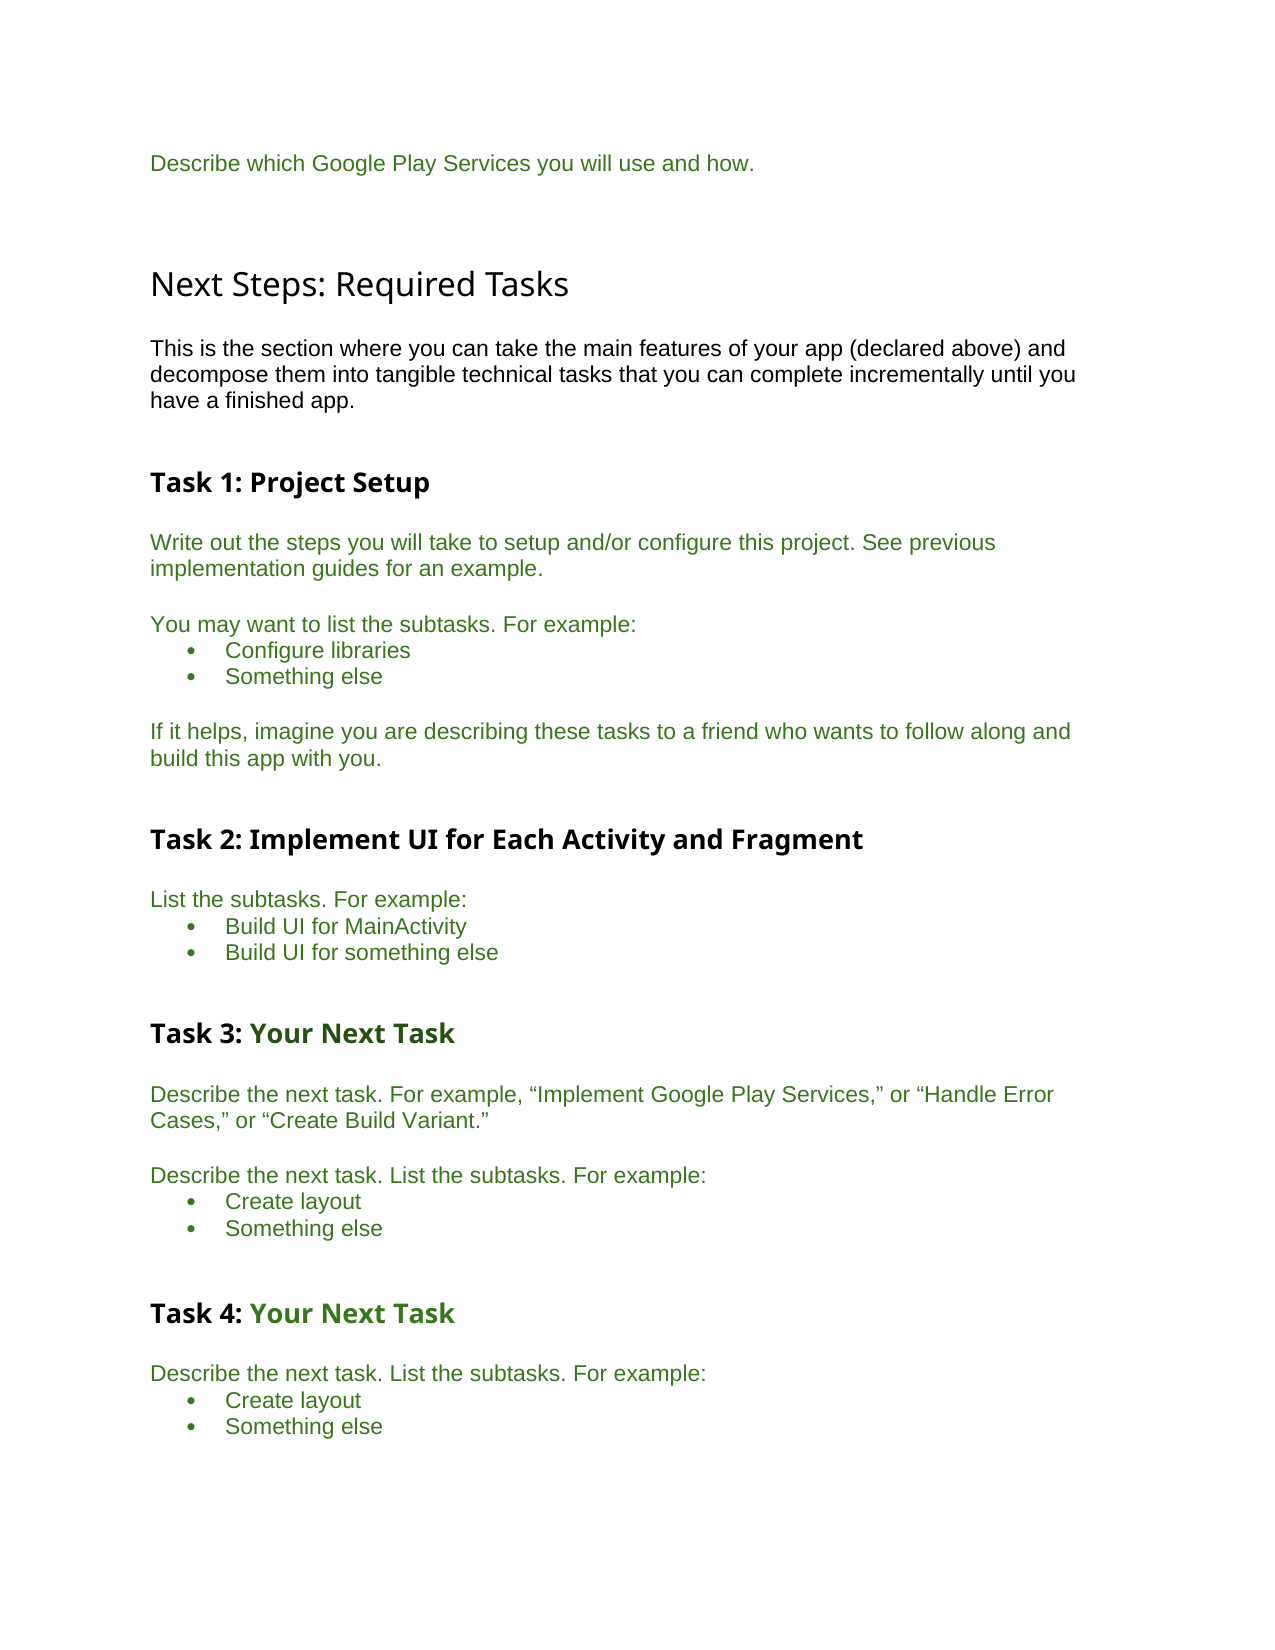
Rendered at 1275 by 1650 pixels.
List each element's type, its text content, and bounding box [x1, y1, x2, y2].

text Task 2: Implement UI for Each Activity and Fragment [150, 821, 1125, 857]
list Something else [187, 1413, 1125, 1439]
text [150, 1360, 1125, 1387]
text Write out the steps you will take to setup and/or configure this project. See previous implementation guides for an example. [150, 529, 1125, 582]
text Task 3: Your Next Task [150, 1015, 1125, 1052]
text Next Steps: Required Tasks [150, 261, 1125, 306]
text If it helps, imagine you are describing these tasks to a friend who wants to follow along and build this app with you. [150, 718, 1125, 771]
text Describe the next task. For example, “Implement Google Play Services,” or “Handle Error Cases,” or “Create Build Variant.” [150, 1081, 1125, 1133]
text Task 1: Project Setup [150, 463, 1125, 500]
list Create layout [187, 1387, 1125, 1413]
list Something else [187, 663, 1125, 689]
text List the subtasks. For example: [150, 886, 1125, 913]
text This is the section where you can take the main features of your app (declared above) and decompose them into tangible technical tasks that you can complete incrementally until you have a finished app. [150, 335, 1125, 414]
list Create layout [187, 1188, 1125, 1215]
text Describe which Google Play Services you will use and how. [150, 150, 1125, 176]
text Task 4: Your Next Task [150, 1295, 1125, 1332]
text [150, 1162, 1125, 1188]
list Build UI for MainActivity [187, 913, 1125, 939]
list Something else [187, 1215, 1125, 1241]
list Build UI for something else [187, 939, 1125, 965]
list Configure libraries [187, 637, 1125, 663]
text You may want to list the subtasks. For example: [150, 611, 1125, 637]
